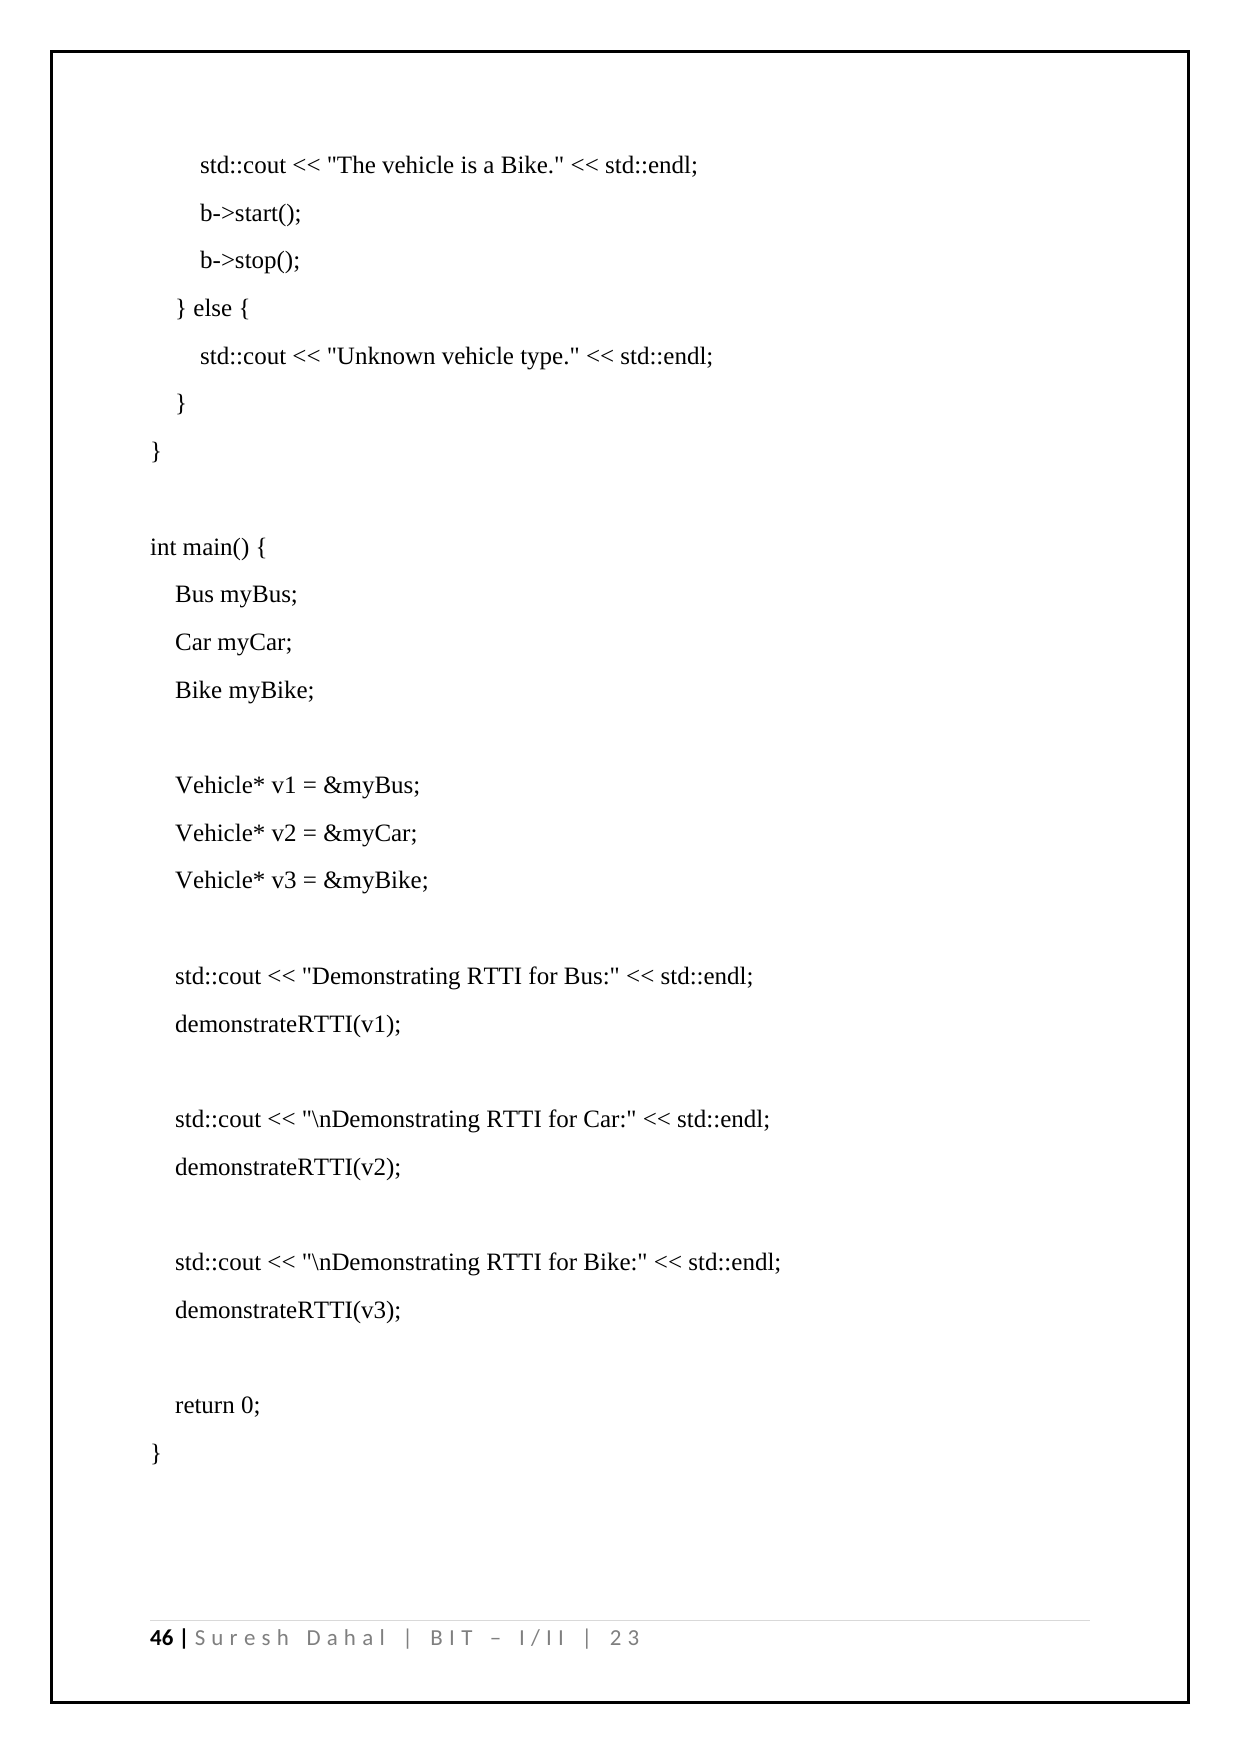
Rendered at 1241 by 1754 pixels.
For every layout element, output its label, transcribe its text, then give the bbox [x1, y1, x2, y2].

text demonstrateRTTI(v3); [150, 1295, 1090, 1324]
text demonstrateRTTI(v1); [150, 1009, 1090, 1037]
text std::cout << "Unknown vehicle type." << std::endl; [150, 341, 1090, 369]
text b->start(); [150, 198, 1090, 226]
text std::cout << "Demonstrating RTTI for Bus:" << std::endl; [150, 961, 1090, 990]
text } [150, 1438, 1090, 1467]
text Vehicle* v2 = &myCar; [150, 818, 1090, 847]
text Bus myBus; [150, 579, 1090, 608]
text demonstrateRTTI(v2); [150, 1152, 1090, 1181]
text Vehicle* v3 = &myBike; [150, 866, 1090, 894]
text } [150, 436, 1090, 465]
text b->stop(); [150, 245, 1090, 274]
text Bike myBike; [150, 675, 1090, 703]
text return 0; [150, 1390, 1090, 1419]
text std::cout << "The vehicle is a Bike." << std::endl; [150, 150, 1090, 179]
text int main() { [150, 532, 1090, 560]
text } [150, 388, 1090, 417]
text } else { [150, 293, 1090, 322]
text Car myCar; [150, 627, 1090, 656]
text std::cout << "\nDemonstrating RTTI for Bike:" << std::endl; [150, 1247, 1090, 1276]
text std::cout << "\nDemonstrating RTTI for Car:" << std::endl; [150, 1104, 1090, 1133]
text Vehicle* v1 = &myBus; [150, 770, 1090, 799]
